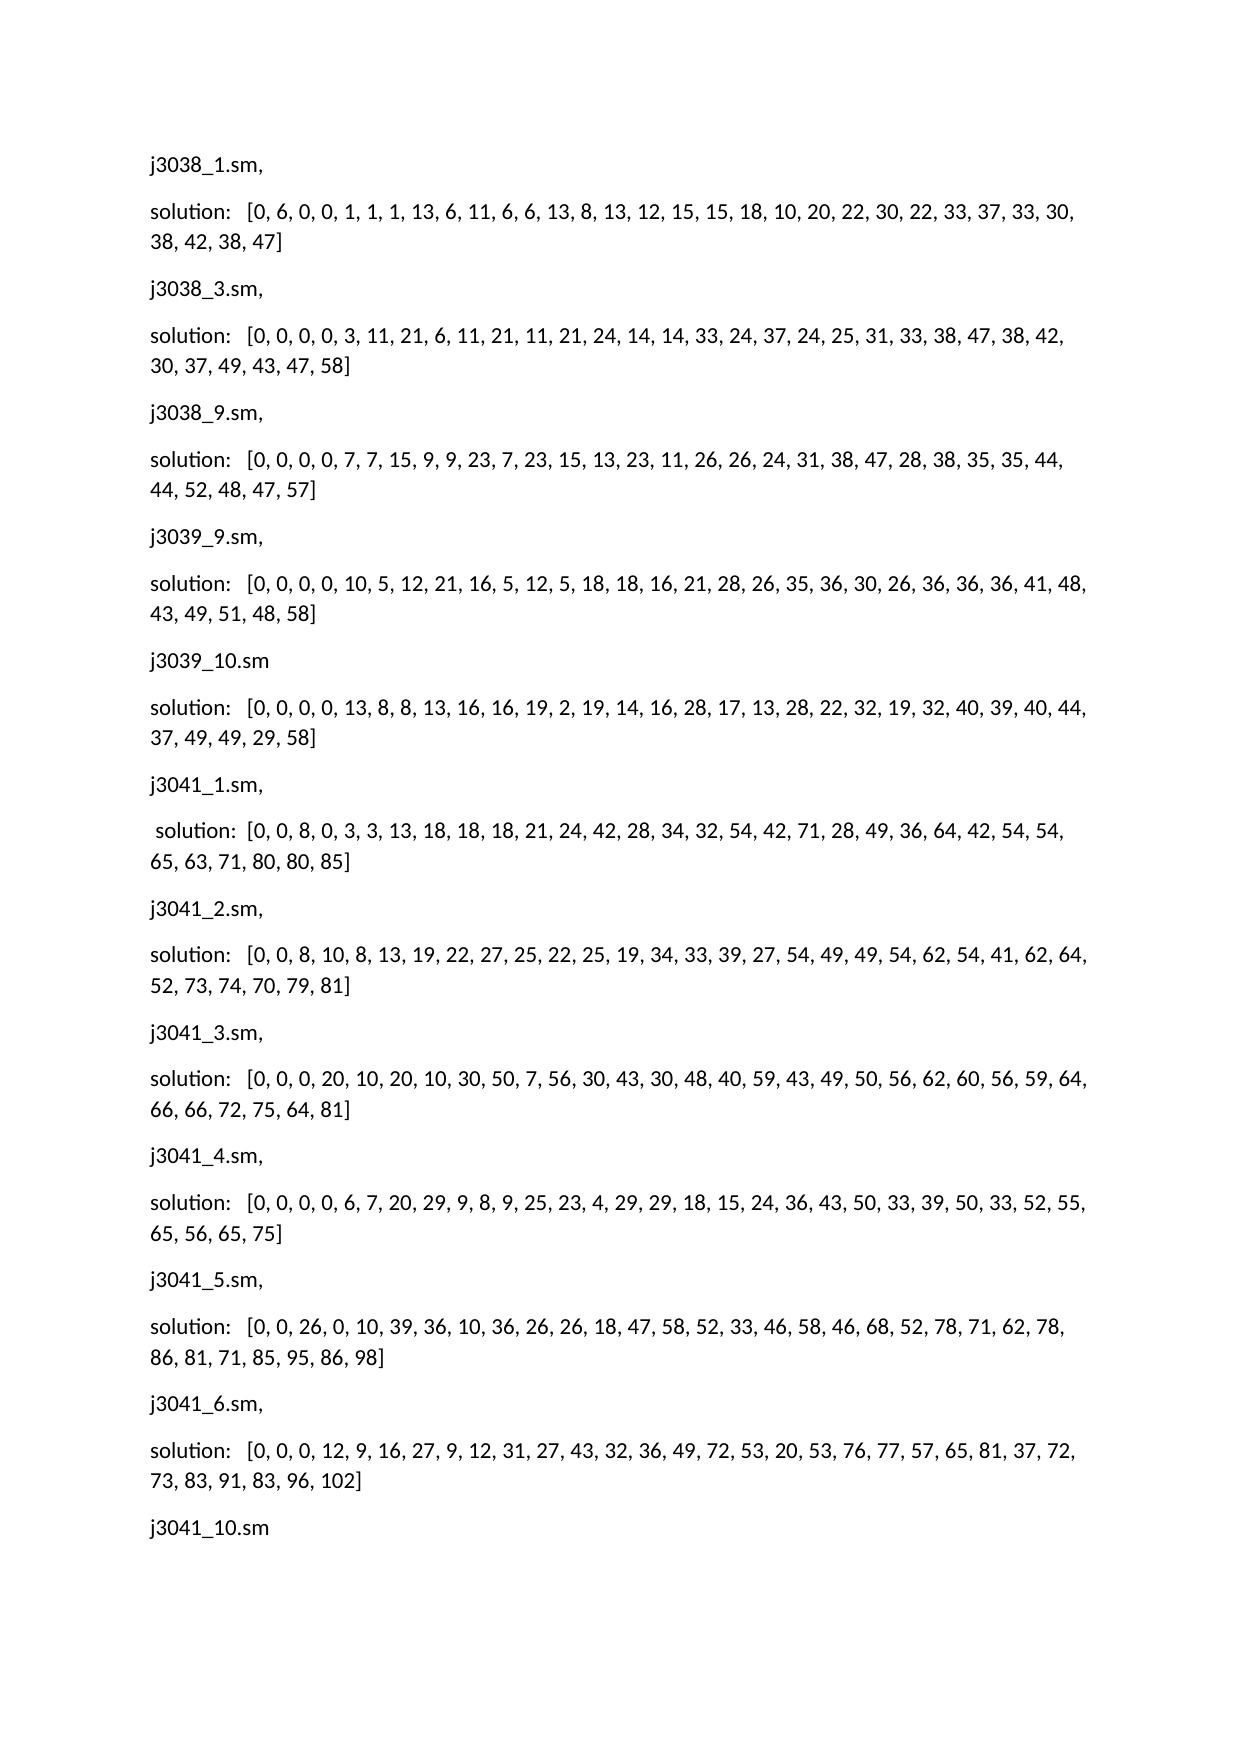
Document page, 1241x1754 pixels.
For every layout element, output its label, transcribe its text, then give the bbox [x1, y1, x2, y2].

text solution: [0, 0, 0, 0, 13, 8, 8, 13, 16, 16, 19, 2, 19, 14, 16, 28, 17, 13, 28, 22, 32, 19, 32, 40, 39, 40, 44, 37, 49, 49, 29, 58] [150, 693, 1090, 751]
text solution: [0, 0, 0, 0, 10, 5, 12, 21, 16, 5, 12, 5, 18, 18, 16, 21, 28, 26, 35, 36, 30, 26, 36, 36, 36, 41, 48, 43, 49, 51, 48, 58] [150, 569, 1090, 627]
text j3041_5.sm, [150, 1266, 1090, 1294]
text j3039_10.sm [150, 646, 1090, 674]
text j3038_3.sm, [150, 274, 1090, 302]
text solution: [0, 0, 0, 0, 6, 7, 20, 29, 9, 8, 9, 25, 23, 4, 29, 29, 18, 15, 24, 36, 43, 50, 33, 39, 50, 33, 52, 55, 65, 56, 65, 75] [150, 1188, 1090, 1247]
text j3039_9.sm, [150, 522, 1090, 550]
text j3038_9.sm, [150, 398, 1090, 426]
text solution: [0, 0, 0, 20, 10, 20, 10, 30, 50, 7, 56, 30, 43, 30, 48, 40, 59, 43, 49, 50, 56, 62, 60, 56, 59, 64, 66, 66, 72, 75, 64, 81] [150, 1064, 1090, 1123]
text j3041_2.sm, [150, 894, 1090, 922]
text solution: [0, 0, 26, 0, 10, 39, 36, 10, 36, 26, 26, 18, 47, 58, 52, 33, 46, 58, 46, 68, 52, 78, 71, 62, 78, 86, 81, 71, 85, 95, 86, 98] [150, 1312, 1090, 1371]
text j3041_1.sm, [150, 770, 1090, 798]
text solution: [0, 0, 0, 0, 3, 11, 21, 6, 11, 21, 11, 21, 24, 14, 14, 33, 24, 37, 24, 25, 31, 33, 38, 47, 38, 42, 30, 37, 49, 43, 47, 58] [150, 321, 1090, 379]
text solution: [0, 0, 0, 0, 7, 7, 15, 9, 9, 23, 7, 23, 15, 13, 23, 11, 26, 26, 24, 31, 38, 47, 28, 38, 35, 35, 44, 44, 52, 48, 47, 57] [150, 445, 1090, 503]
text j3041_4.sm, [150, 1142, 1090, 1170]
text j3041_3.sm, [150, 1018, 1090, 1046]
text solution: [0, 0, 8, 10, 8, 13, 19, 22, 27, 25, 22, 25, 19, 34, 33, 39, 27, 54, 49, 49, 54, 62, 54, 41, 62, 64, 52, 73, 74, 70, 79, 81] [150, 941, 1090, 999]
text j3038_1.sm, [150, 150, 1090, 178]
text solution: [0, 6, 0, 0, 1, 1, 1, 13, 6, 11, 6, 6, 13, 8, 13, 12, 15, 15, 18, 10, 20, 22, 30, 22, 33, 37, 33, 30, 38, 42, 38, 47] [150, 197, 1090, 255]
text solution: [0, 0, 0, 12, 9, 16, 27, 9, 12, 31, 27, 43, 32, 36, 49, 72, 53, 20, 53, 76, 77, 57, 65, 81, 37, 72, 73, 83, 91, 83, 96, 102] [150, 1436, 1090, 1495]
text j3041_10.sm [150, 1513, 1090, 1542]
text j3041_6.sm, [150, 1389, 1090, 1418]
text solution: [0, 0, 8, 0, 3, 3, 13, 18, 18, 18, 21, 24, 42, 28, 34, 32, 54, 42, 71, 28, 49, 36, 64, 42, 54, 54, 65, 63, 71, 80, 80, 85] [150, 817, 1090, 875]
